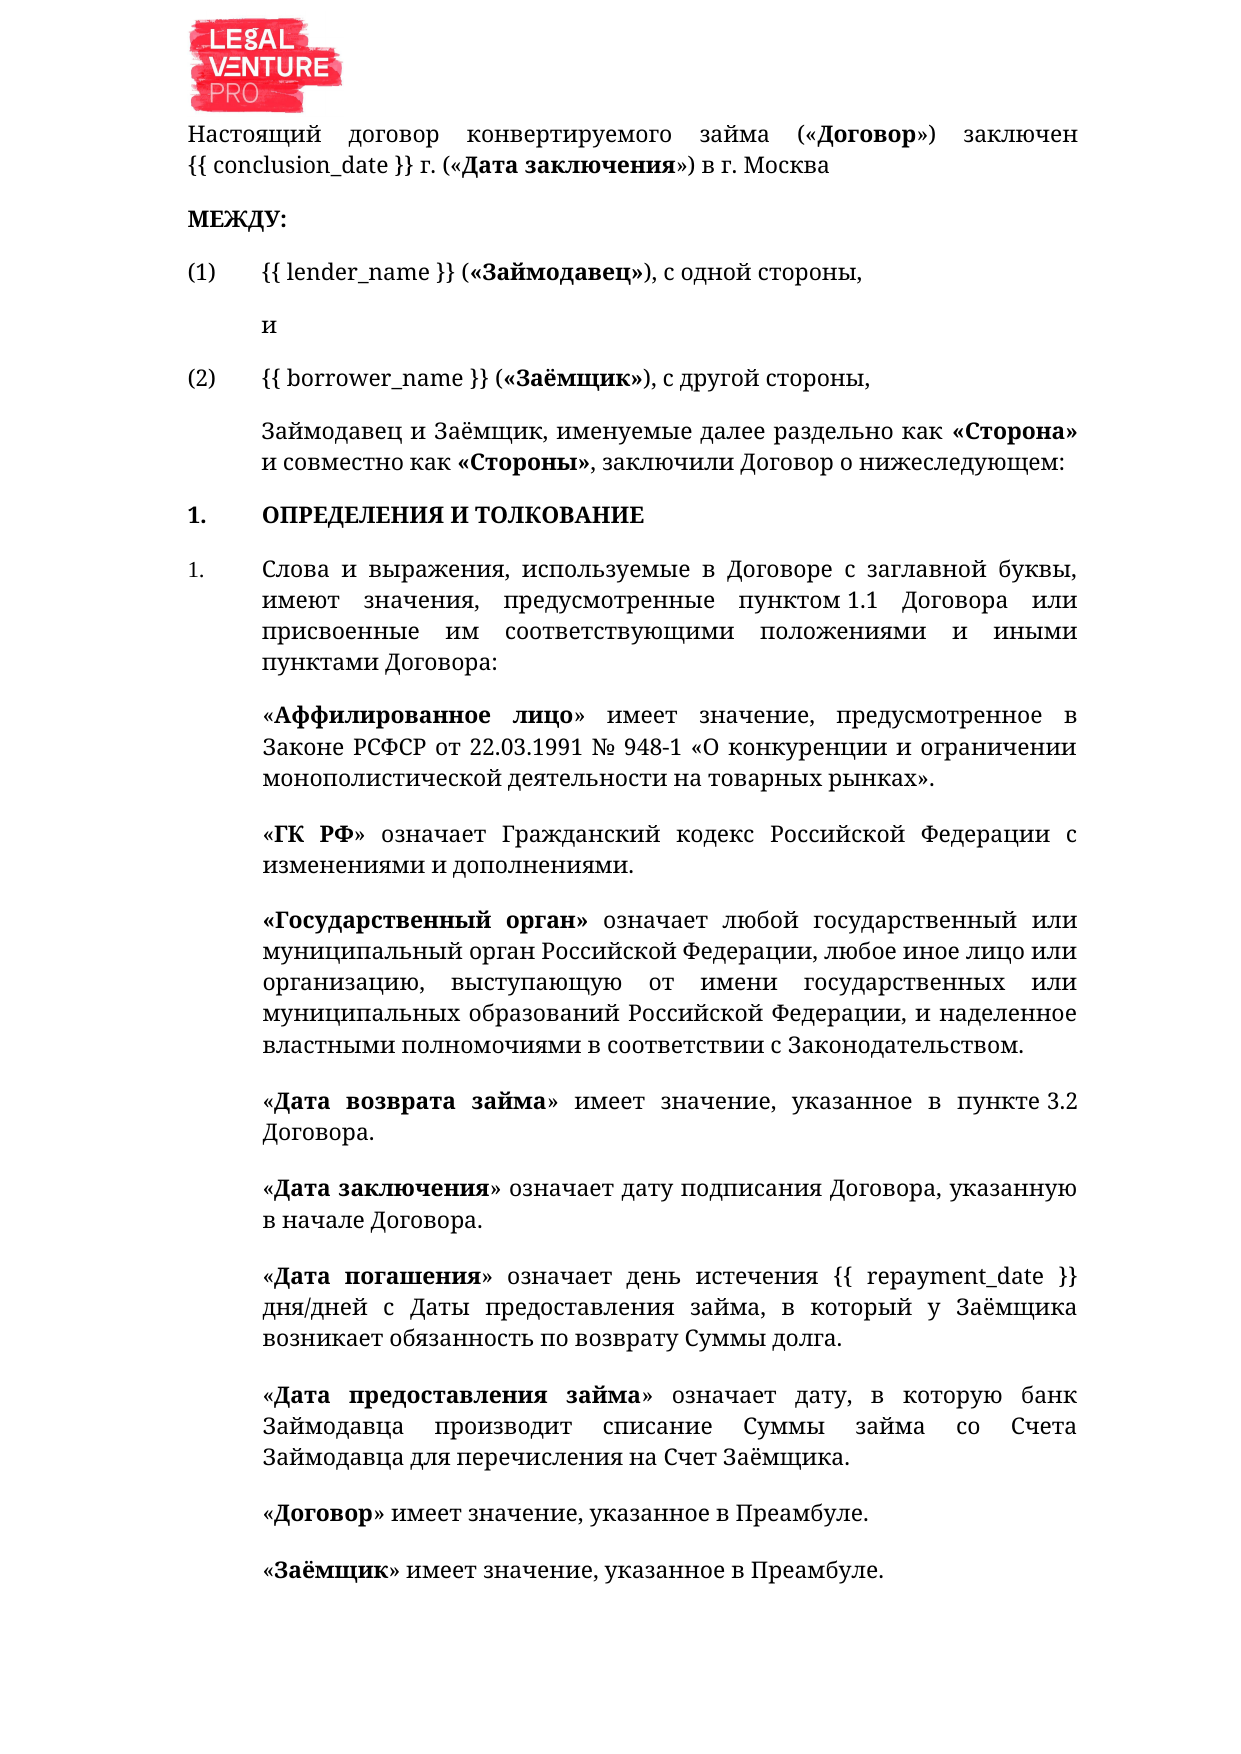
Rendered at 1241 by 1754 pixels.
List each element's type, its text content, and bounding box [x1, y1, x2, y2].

text «Заёмщик» имеет значение, указанное в Преамбуле. [262, 1554, 1078, 1585]
text «Дата погашения» означает день истечения {{ repayment_date }} дня/дней с Даты предоставления займа, в который у Заёмщика возникает обязанность по возврату Суммы долга. [262, 1260, 1078, 1354]
text «Договор» имеет значение, указанное в Преамбуле. [262, 1497, 1078, 1529]
picture [187, 11, 344, 117]
list Слова и выражения, используемые в Договоре с заглавной буквы, имеют значения, предусмотренные пунктом 1.1 Договора или присвоенные им соответствующими положениями и иными пунктами Договора: [187, 553, 1078, 678]
list {{ lender_name }} («Займодавец»), с одной стороны, [187, 256, 1078, 287]
text «Аффилированное лицо» имеет значение, предусмотренное в Законе РСФСР от 22.03.1991 № 948-1 «О конкуренции и ограничении монополистической деятельности на товарных рынках». [262, 699, 1078, 793]
text и [261, 309, 1078, 340]
text «Дата возврата займа» имеет значение, указанное в пункте 3.2 Договора. [262, 1085, 1078, 1147]
list «ГК РФ» означает Гражданский кодекс Российской Федерации с изменениями и дополнениями. [262, 818, 1078, 881]
list {{ borrower_name }} («Заёмщик»), с другой стороны, [187, 362, 1078, 393]
text Настоящий договор конвертируемого займа («Договор») заключен {{ conclusion_date }} г. («Дата заключения») в г. Москва [187, 118, 1078, 181]
text МЕЖДУ: [187, 203, 1078, 234]
text «Государственный орган» означает любой государственный или муниципальный орган Российской Федерации, любое иное лицо или организацию, выступающую от имени государственных или муниципальных образований Российской Федерации, и наделенное властными полномочиями в соответствии с Законодательством. [262, 904, 1078, 1060]
text Займодавец и Заёмщик, именуемые далее раздельно как «Сторона» и совместно как «Стороны», заключили Договор о нижеследующем: [261, 415, 1078, 478]
text «Дата предоставления займа» означает дату, в которую банк Займодавца производит списание Суммы займа со Счета Займодавца для перечисления на Счет Заёмщика. [262, 1379, 1078, 1472]
text «Дата заключения» означает дату подписания Договора, указанную в начале Договора. [262, 1172, 1078, 1235]
list ОПРЕДЕЛЕНИЯ И ТОЛКОВАНИЕ [187, 499, 1078, 531]
